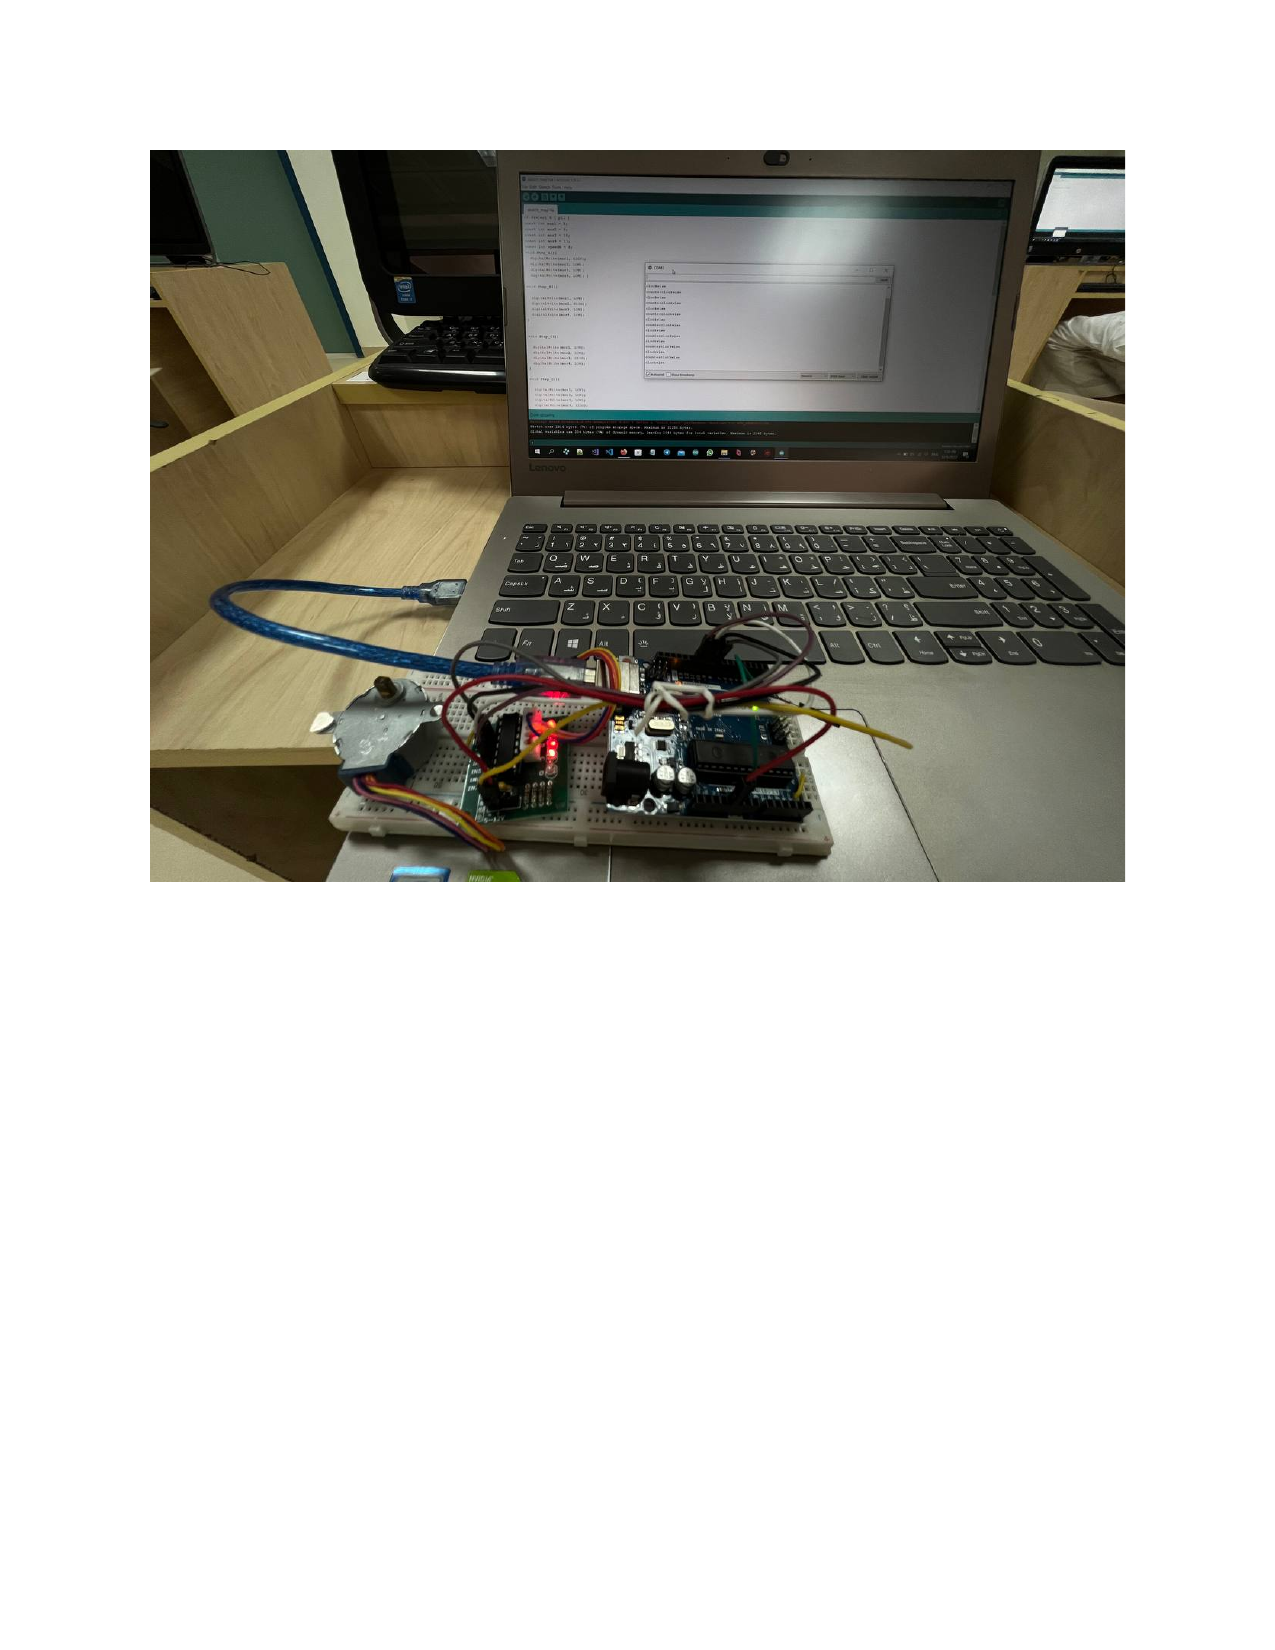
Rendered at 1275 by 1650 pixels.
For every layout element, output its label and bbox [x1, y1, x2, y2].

picture [150, 150, 1125, 882]
